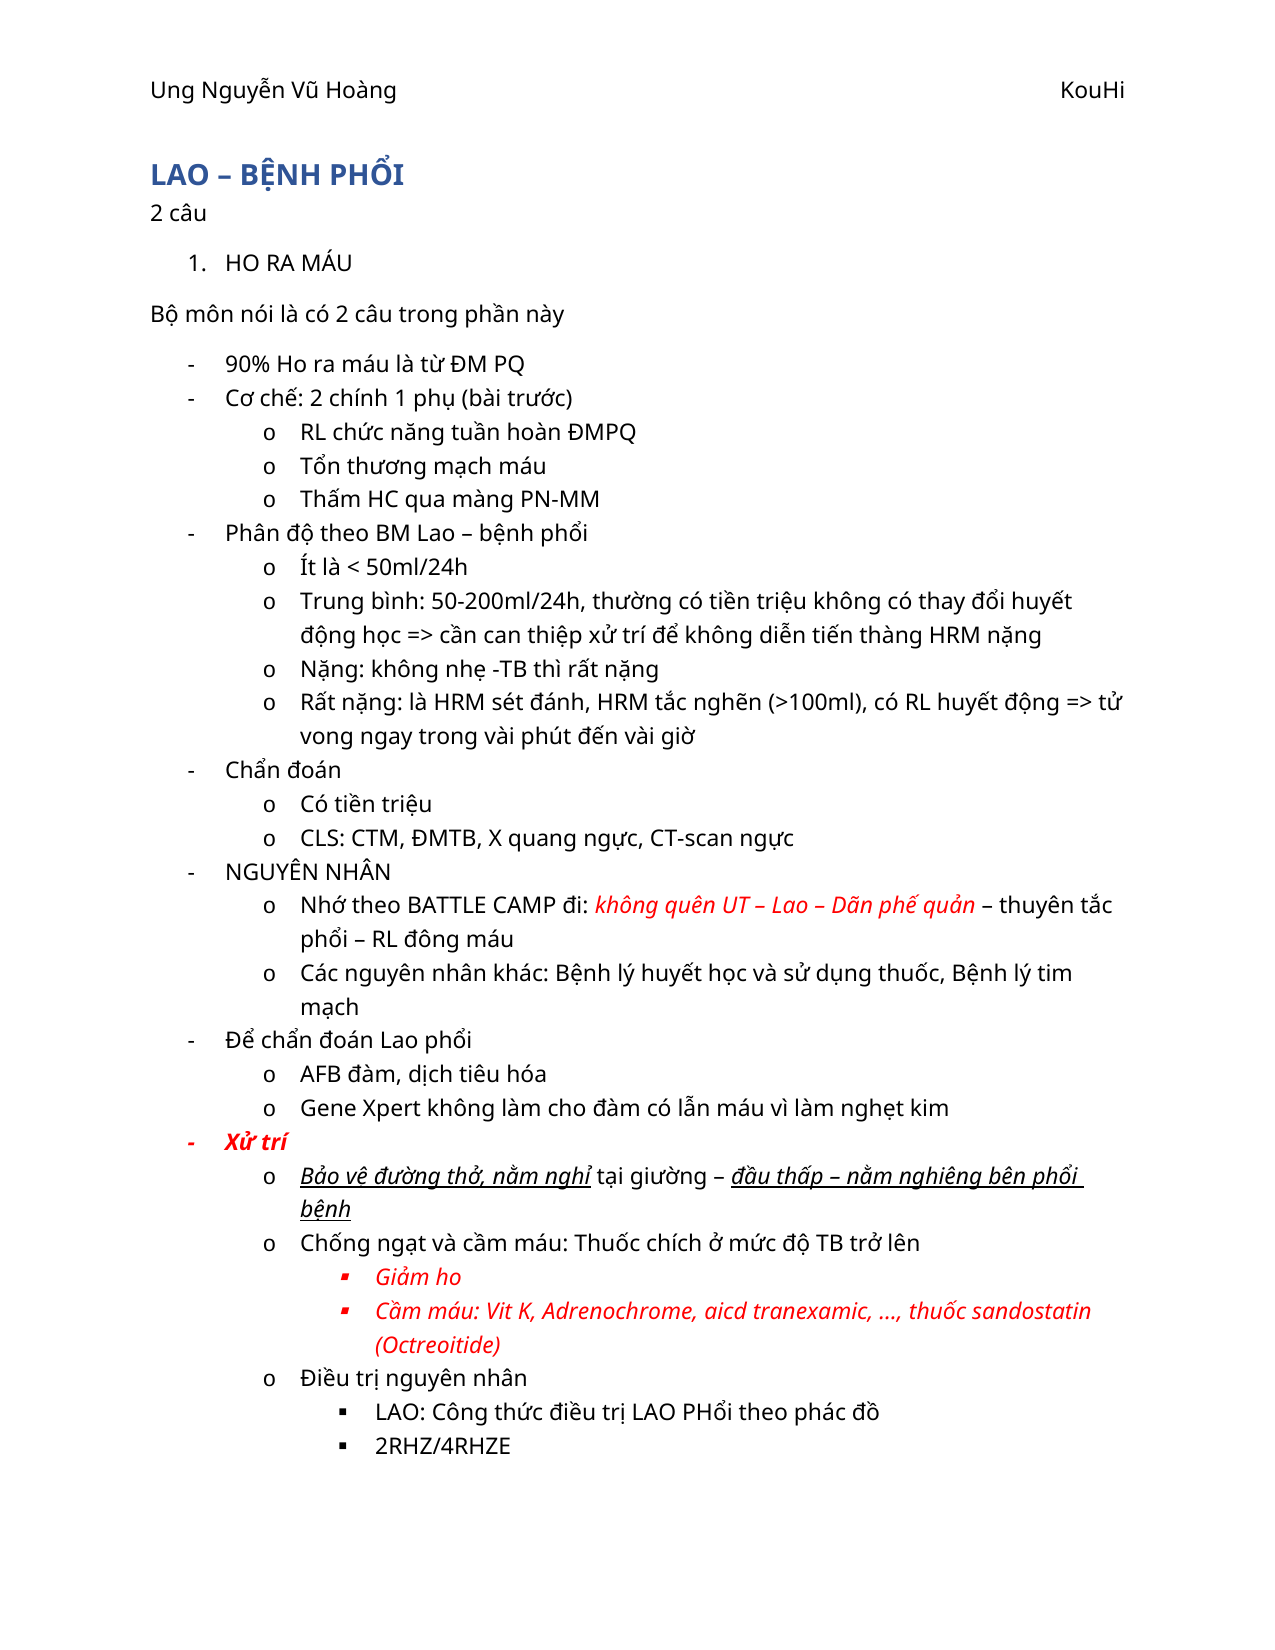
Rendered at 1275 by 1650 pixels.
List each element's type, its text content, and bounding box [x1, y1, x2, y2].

list Nặng: không nhẹ -TB thì rất nặng [262, 652, 1125, 684]
list HO RA MÁU [187, 247, 1125, 279]
list NGUYÊN NHÂN [187, 855, 1125, 887]
list AFB đàm, dịch tiêu hóa [262, 1058, 1125, 1089]
list Rất nặng: là HRM sét đánh, HRM tắc nghẽn (>100ml), có RL huyết động => tử vong ngay trong vài phút đến vài giờ [262, 686, 1125, 751]
list Phân độ theo BM Lao – bệnh phổi [187, 517, 1125, 548]
text 2 câu [150, 197, 1125, 228]
list Thấm HC qua màng PN-MM [262, 483, 1125, 515]
list Nhớ theo BATTLE CAMP đi: không quên UT – Lao – Dãn phế quản – thuyên tắc phổi – RL đông máu [262, 889, 1125, 954]
list Bảo vệ đường thở, nằm nghỉ tại giường – đầu thấp – nằm nghiêng bên phổi bệnh [262, 1159, 1125, 1225]
list LAO: Công thức điều trị LAO PHổi theo phác đồ [337, 1396, 1125, 1427]
list Ít là < 50ml/24h [262, 551, 1125, 582]
list Giảm ho [337, 1261, 1125, 1292]
list RL chức năng tuần hoàn ĐMPQ [262, 416, 1125, 447]
list 2RHZ/4RHZE [337, 1430, 1125, 1461]
list Trung bình: 50-200ml/24h, thường có tiền triệu không có thay đổi huyết động học => cần can thiệp xử trí để không diễn tiến thàng HRM nặng [262, 585, 1125, 650]
subtitle LAO – BỆNH PHỔI [150, 154, 1125, 194]
list CLS: CTM, ĐMTB, X quang ngực, CT-scan ngực [262, 822, 1125, 853]
list Để chẩn đoán Lao phổi [187, 1024, 1125, 1056]
list Cầm máu: Vit K, Adrenochrome, aicd tranexamic, …, thuốc sandostatin (Octreoitide) [337, 1295, 1125, 1360]
list Có tiền triệu [262, 788, 1125, 819]
text Bộ môn nói là có 2 câu trong phần này [150, 298, 1125, 329]
list Tổn thương mạch máu [262, 449, 1125, 481]
list Chẩn đoán [187, 754, 1125, 785]
list 90% Ho ra máu là từ ĐM PQ [187, 348, 1125, 379]
list Xử trí [187, 1126, 1125, 1157]
list Gene Xpert không làm cho đàm có lẫn máu vì làm nghẹt kim [262, 1092, 1125, 1123]
list Các nguyên nhân khác: Bệnh lý huyết học và sử dụng thuốc, Bệnh lý tim mạch [262, 957, 1125, 1022]
list Điều trị nguyên nhân [262, 1362, 1125, 1394]
list Cơ chế: 2 chính 1 phụ (bài trước) [187, 382, 1125, 413]
list Chống ngạt và cầm máu: Thuốc chích ở mức độ TB trở lên [262, 1227, 1125, 1258]
